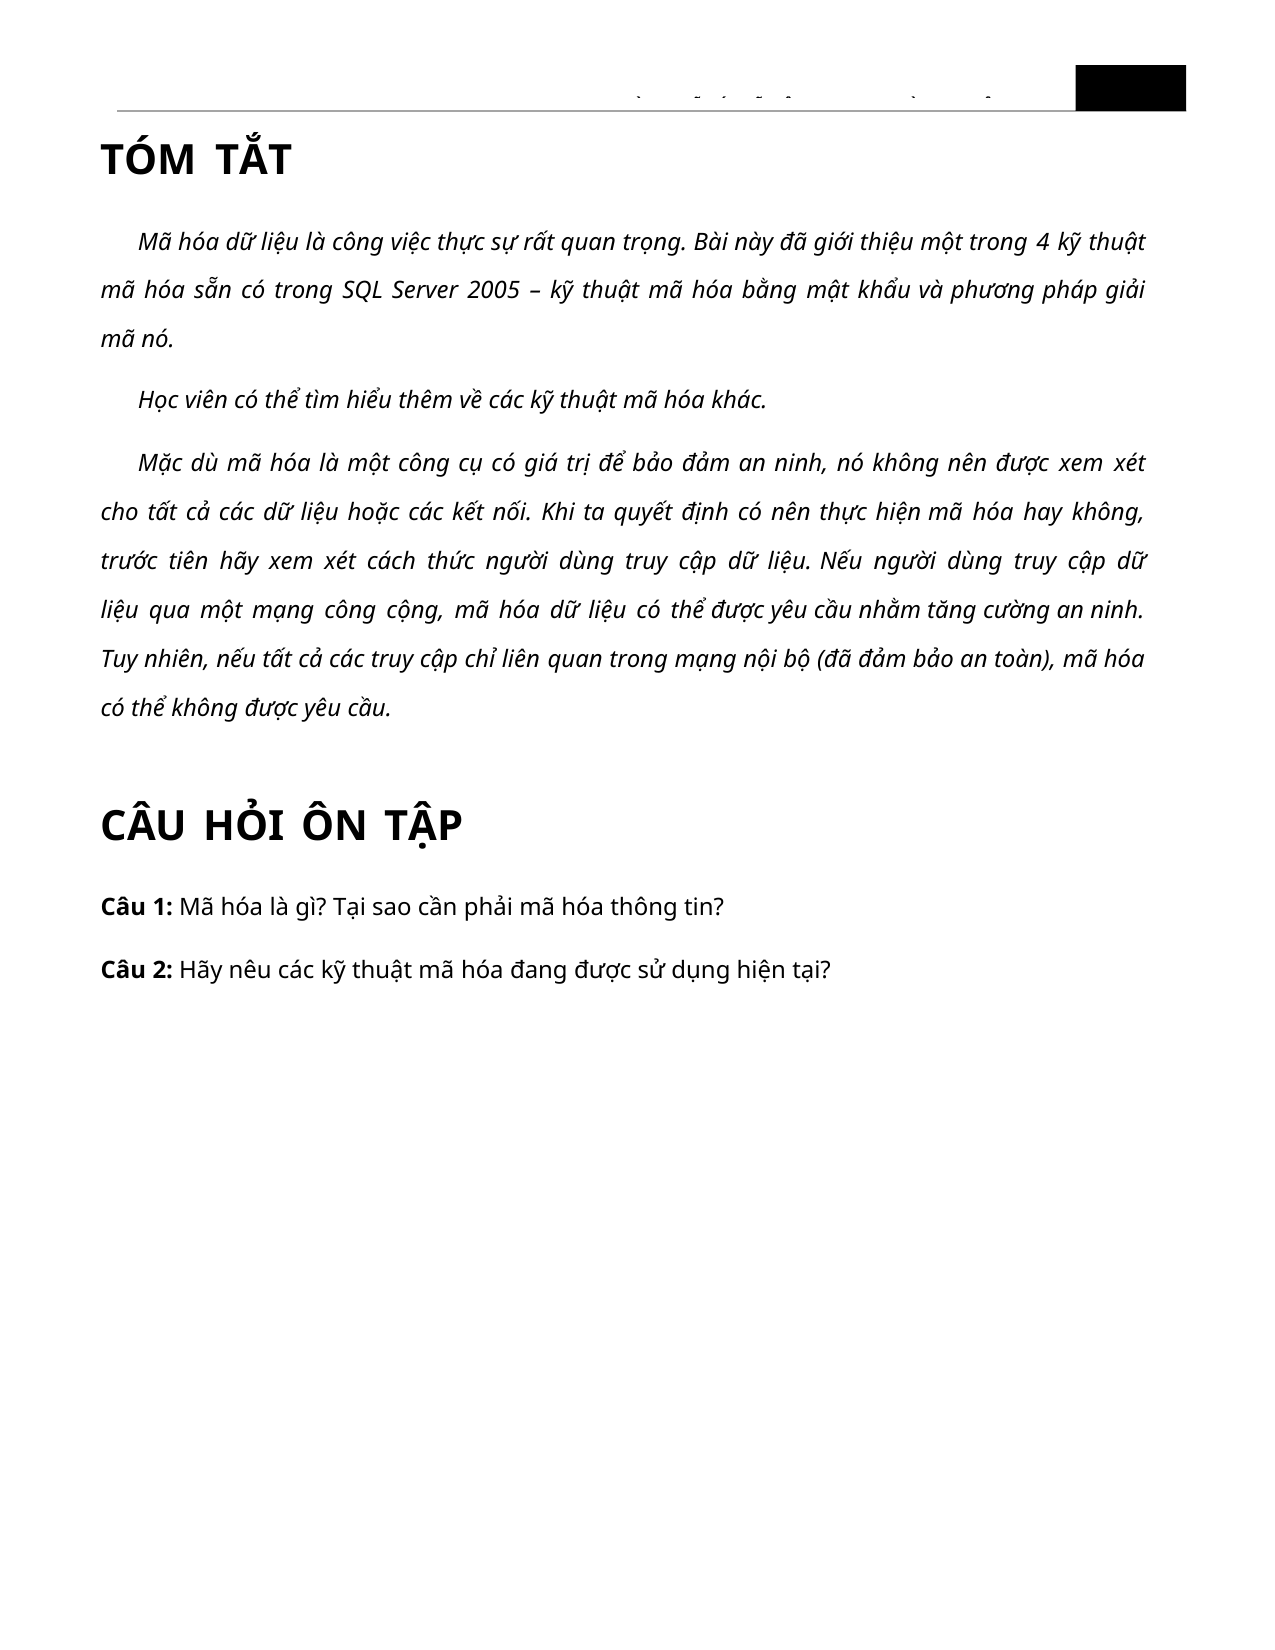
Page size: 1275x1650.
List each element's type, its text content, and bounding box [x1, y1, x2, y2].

text Mã hóa dữ liệu là công việc thực sự rất quan trọng. Bài này đã giới thiệu một trong 4 kỹ thuật mã hóa sẵn có trong SQL Server 2005 – kỹ thuật mã hóa bằng mật khẩu và phương pháp giải mã nó. [100, 224, 1146, 354]
subtitle TÓM TẮT [100, 130, 1204, 187]
text Học viên có thể tìm hiểu thêm về các kỹ thuật mã hóa khác. [138, 383, 1204, 416]
text Câu 1: Mã hóa là gì? Tại sao cần phải mã hóa thông tin? [100, 890, 1204, 922]
text Mặc dù mã hóa là một công cụ có giá trị để bảo đảm an ninh, nó không nên được xem xét cho tất cả các dữ liệu hoặc các kết nối. Khi ta quyết định có nên thực hiện mã hóa hay không, trước tiên hãy xem xét cách thức người dùng truy cập dữ liệu. Nếu người dùng truy cập dữ liệu qua một mạng công cộng, mã hóa dữ liệu có thể được yêu cầu nhằm tăng cường an ninh. Tuy nhiên, nếu tất cả các truy cập chỉ liên quan trong mạng nội bộ (đã đảm bảo an toàn), mã hóa có thể không được yêu cầu. [100, 446, 1145, 723]
text Câu 2: Hãy nêu các kỹ thuật mã hóa đang được sử dụng hiện tại? [100, 952, 1204, 985]
subtitle CÂU HỎI ÔN TẬP [100, 795, 1204, 852]
